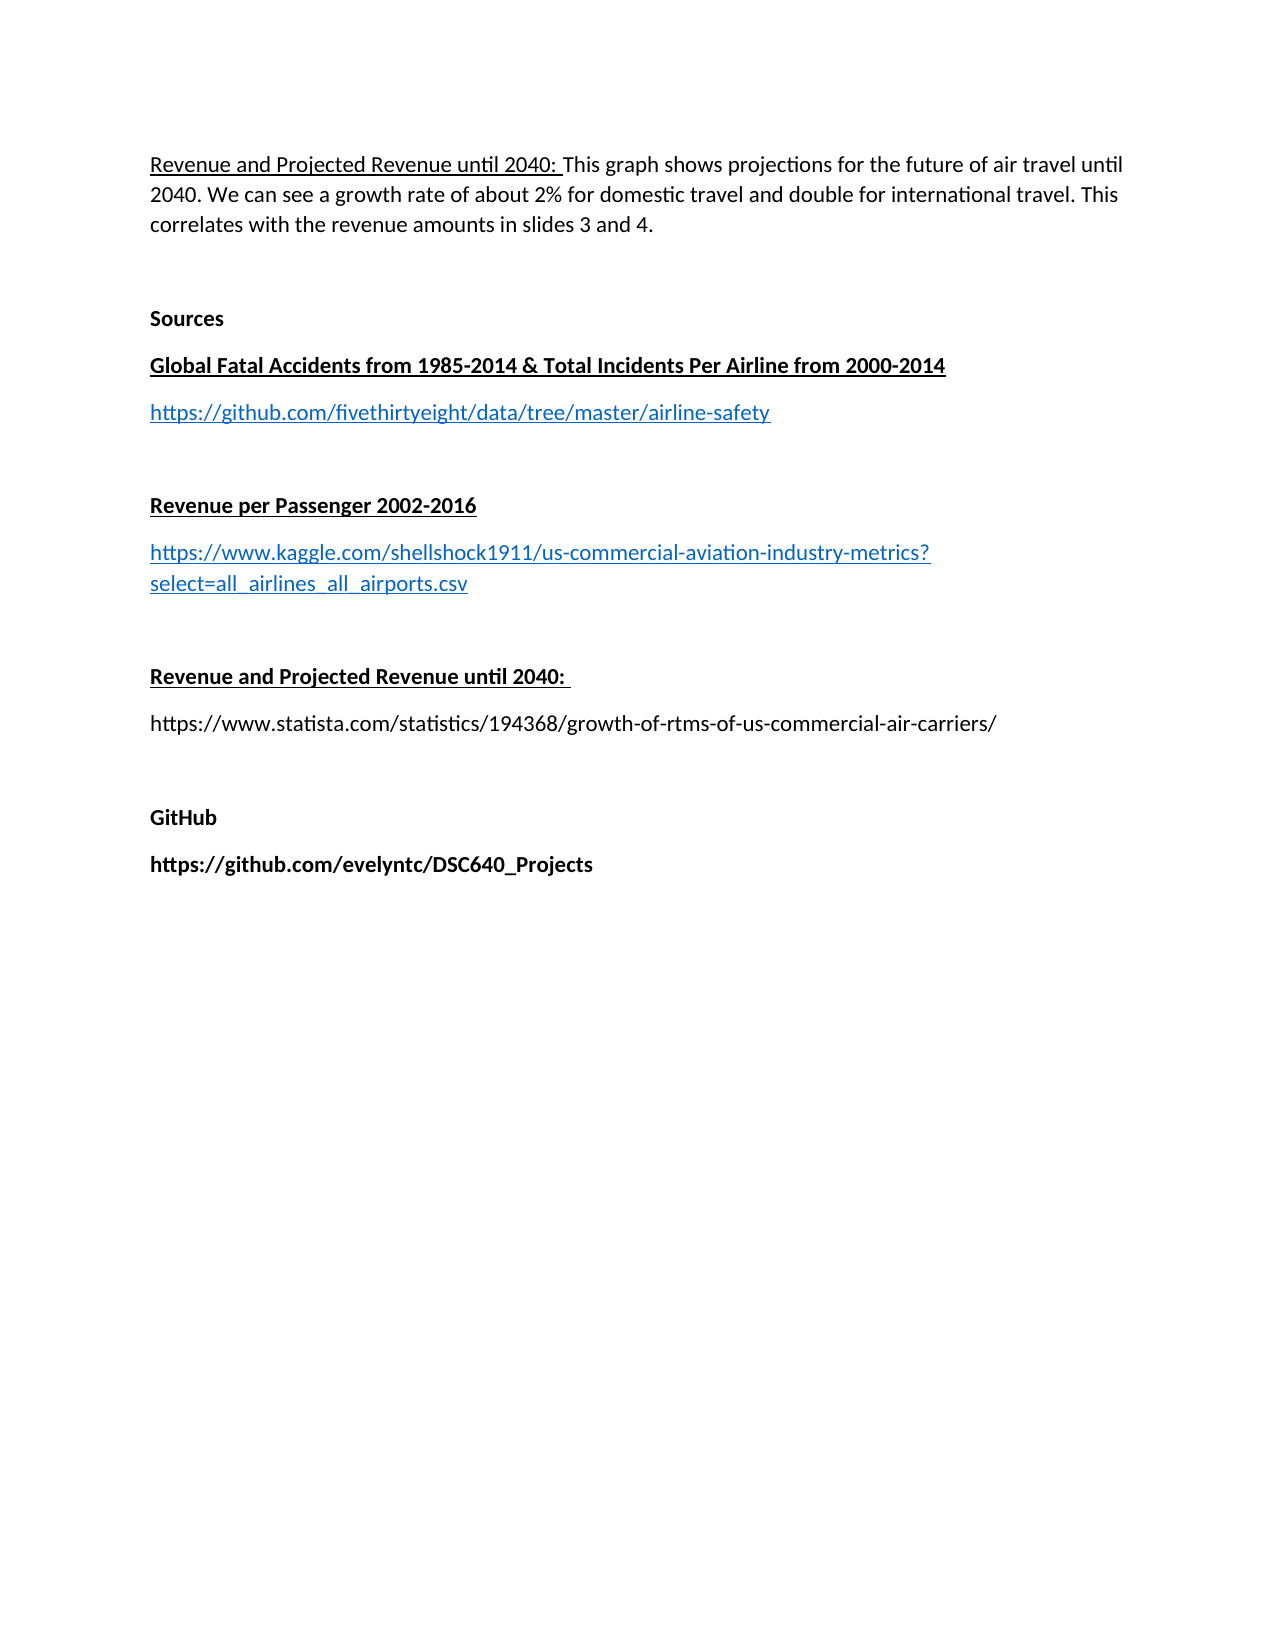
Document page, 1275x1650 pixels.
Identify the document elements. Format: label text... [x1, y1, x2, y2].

text https://github.com/fivethirtyeight/data/tree/master/airline-safety [150, 398, 1125, 426]
text Global Fatal Accidents from 1985-2014 & Total Incidents Per Airline from 2000-2014 [150, 351, 1125, 379]
text Sources [150, 304, 1125, 332]
text Revenue and Projected Revenue until 2040: [150, 662, 1125, 691]
text https://www.kaggle.com/shellshock1911/us-commercial-aviation-industry-metrics?select=all_airlines_all_airports.csv [150, 538, 1125, 597]
text https://github.com/evelyntc/DSC640_Projects [150, 850, 1125, 878]
text Revenue and Projected Revenue until 2040: This graph shows projections for the future of air travel until 2040. We can see a growth rate of about 2% for domestic travel and double for international travel. This correlates with the revenue amounts in slides 3 and 4. [150, 150, 1125, 238]
text https://www.statista.com/statistics/194368/growth-of-rtms-of-us-commercial-air-carriers/ [150, 709, 1125, 737]
text Revenue per Passenger 2002-2016 [150, 492, 1125, 520]
text GitHub [150, 803, 1125, 831]
